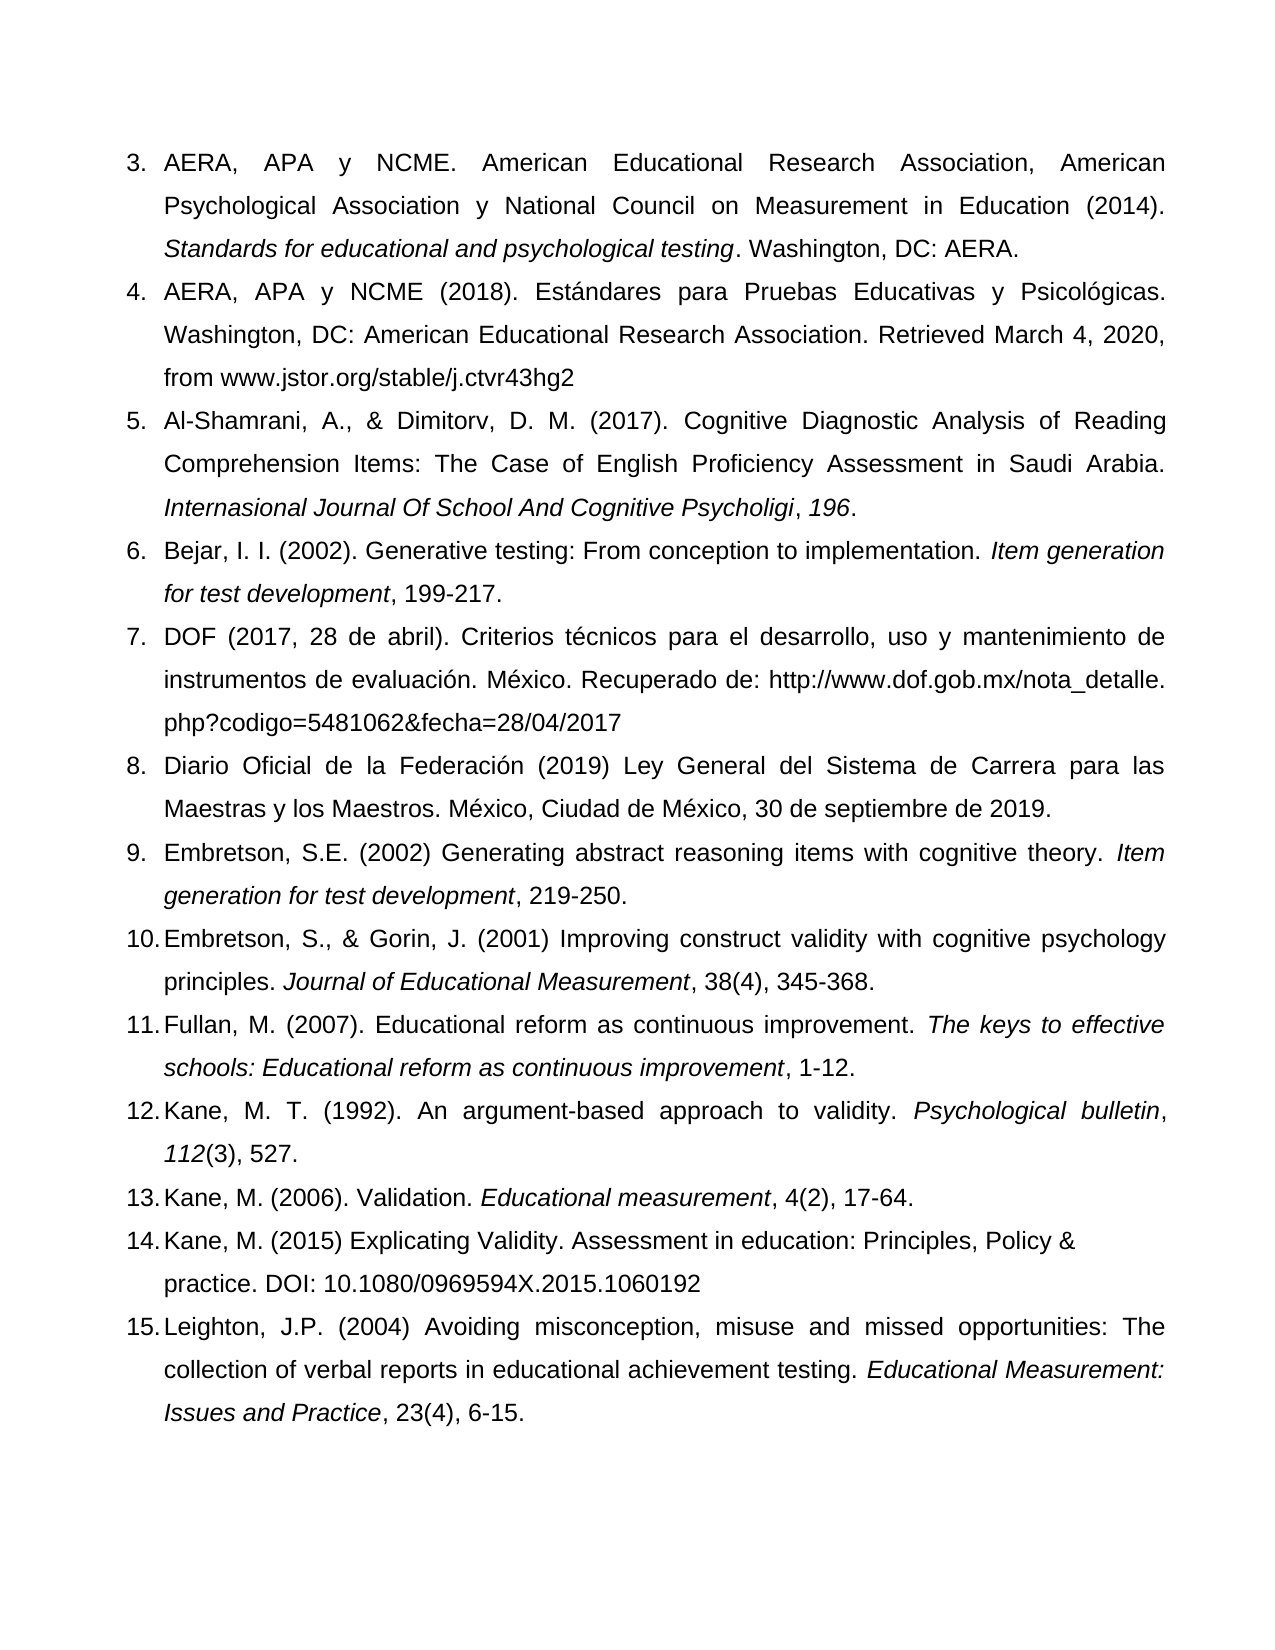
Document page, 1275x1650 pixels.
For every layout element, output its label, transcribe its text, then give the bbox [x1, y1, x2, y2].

list Kane, M. (2006). Validation. Educational measurement, 4(2), 17-64. [126, 1183, 1167, 1211]
list Fullan, M. (2007). Educational reform as continuous improvement. The keys to effective schools: Educational reform as continuous improvement, 1-12. [126, 1010, 1167, 1082]
list Embretson, S.E. (2002) Generating abstract reasoning items with cognitive theory. Item generation for test development, 219-250. [126, 838, 1167, 909]
list Kane, M. (2015) Explicating Validity. Assessment in education: Principles, Policy & practice. DOI: 10.1080/0969594X.2015.1060192 [126, 1226, 1167, 1298]
list Diario Oficial de la Federación (2019) Ley General del Sistema de Carrera para las Maestras y los Maestros. México, Ciudad de México, 30 de septiembre de 2019. [126, 751, 1167, 823]
list Kane, M. T. (1992). An argument-based approach to validity. Psychological bulletin, 112(3), 527. [126, 1096, 1167, 1168]
list Embretson, S., & Gorin, J. (2001) Improving construct validity with cognitive psychology principles. Journal of Educational Measurement, 38(4), 345-368. [126, 924, 1167, 996]
list DOF (2017, 28 de abril). Criterios técnicos para el desarrollo, uso y mantenimiento de instrumentos de evaluación. México. Recuperado de: http://www.dof.gob.mx/nota_detalle. php?codigo=5481062&fecha=28/04/2017 [126, 622, 1167, 737]
list Bejar, I. I. (2002). Generative testing: From conception to implementation. Item generation for test development, 199-217. [126, 536, 1167, 608]
list Leighton, J.P. (2004) Avoiding misconception, misuse and missed opportunities: The collection of verbal reports in educational achievement testing. Educational Measurement: Issues and Practice, 23(4), 6-15. [126, 1312, 1167, 1427]
list AERA, APA y NCME. American Educational Research Association, American Psychological Association y National Council on Measurement in Education (2014). Standards for educational and psychological testing. Washington, DC: AERA. [126, 148, 1167, 263]
list AERA, APA y NCME (2018). Estándares para Pruebas Educativas y Psicológicas. Washington, DC: American Educational Research Association. Retrieved March 4, 2020, from www.jstor.org/stable/j.ctvr43hg2 [126, 277, 1167, 392]
list Al-Shamrani, A., & Dimitorv, D. M. (2017). Cognitive Diagnostic Analysis of Reading Comprehension Items: The Case of English Proficiency Assessment in Saudi Arabia. Internasional Journal Of School And Cognitive Psycholigi, 196. [126, 406, 1167, 521]
